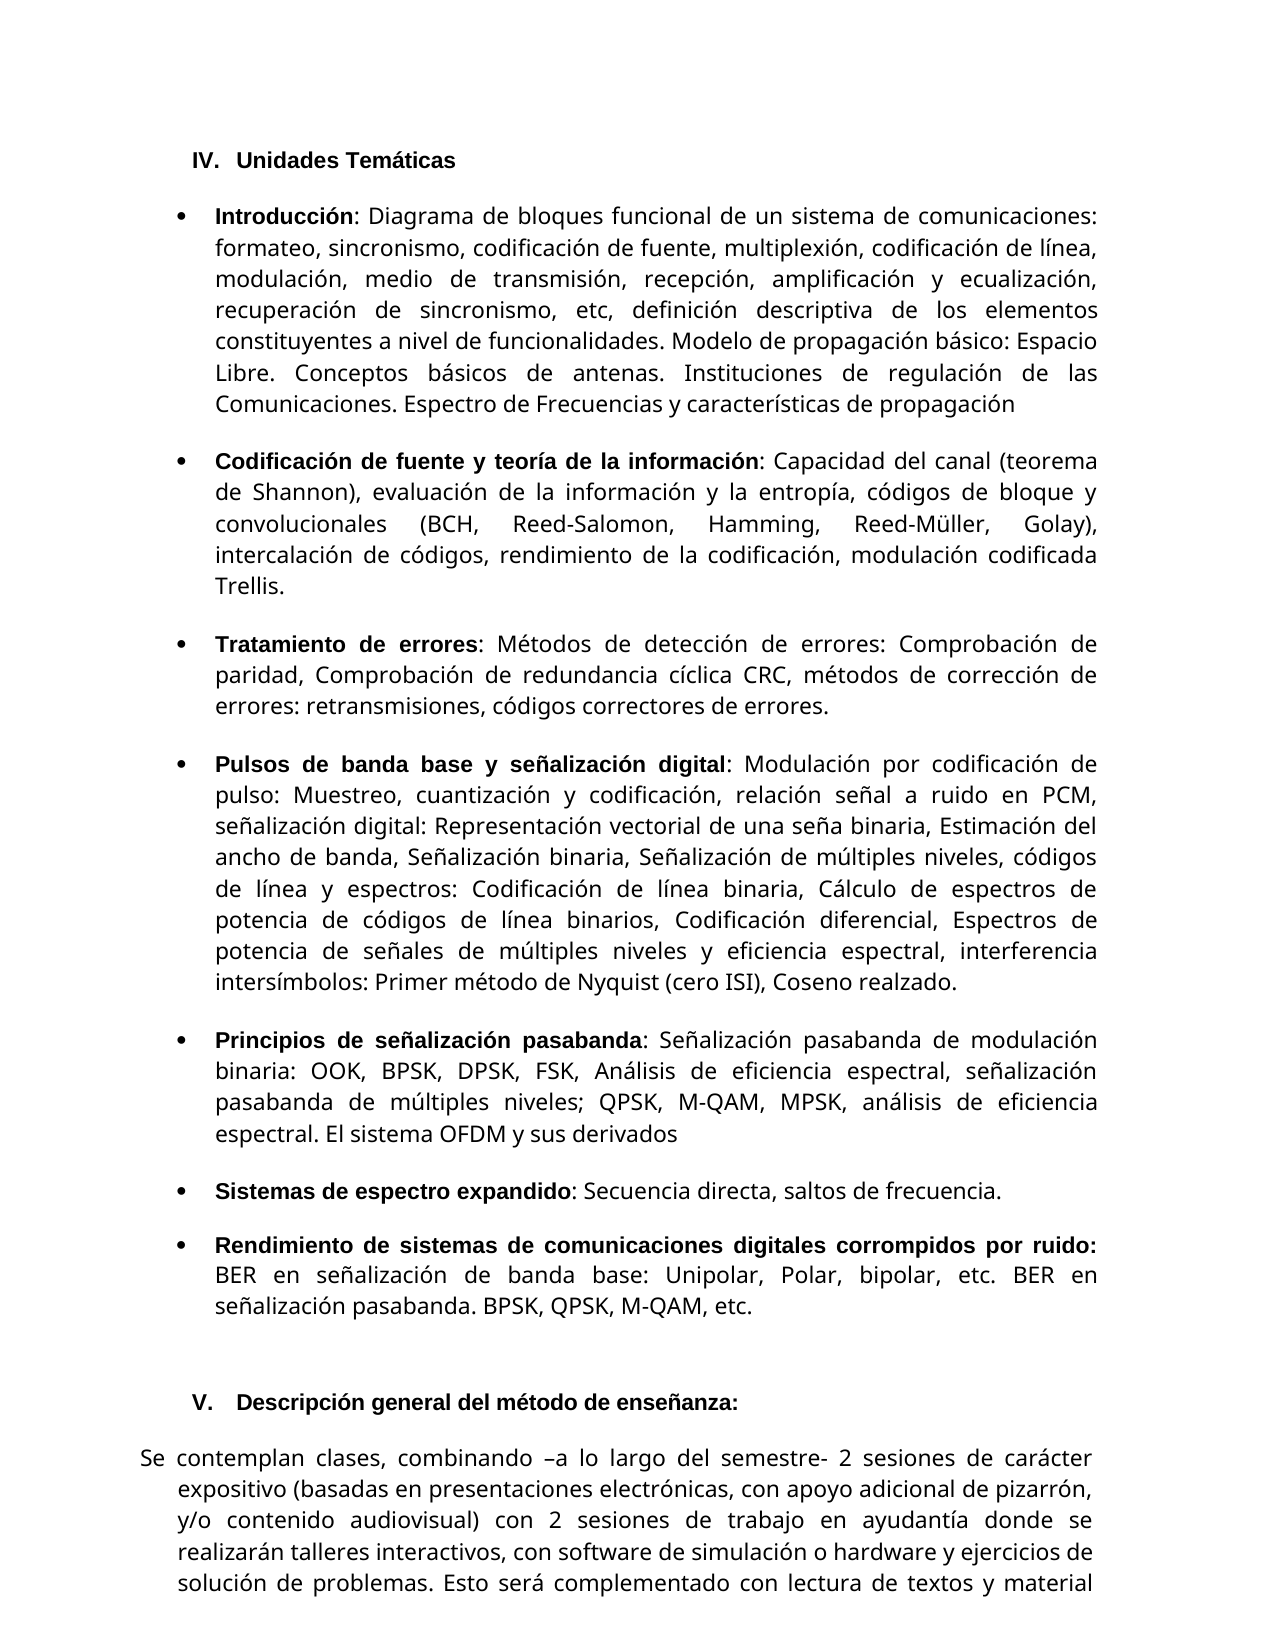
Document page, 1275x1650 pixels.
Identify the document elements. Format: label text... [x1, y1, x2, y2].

list Sistemas de espectro expandido: Secuencia directa, saltos de frecuencia. [177, 1175, 1125, 1206]
list Introducción: Diagrama de bloques funcional de un sistema de comunicaciones: formateo, sincronismo, codificación de fuente, multiplexión, codificación de línea, modulación, medio de transmisión, recepción, amplificación y ecualización, recuperación de sincronismo, etc, definición descriptiva de los elementos constituyentes a nivel de funcionalidades. Modelo de propagación básico: Espacio Libre. Conceptos básicos de antenas. Instituciones de regulación de las Comunicaciones. Espectro de Frecuencias y características de propagación [177, 200, 1098, 419]
list Rendimiento de sistemas de comunicaciones digitales corrompidos por ruido: BER en señalización de banda base: Unipolar, Polar, bipolar, etc. BER en señalización pasabanda. BPSK, QPSK, M-QAM, etc. [177, 1232, 1098, 1321]
list Codificación de fuente y teoría de la información: Capacidad del canal (teorema de Shannon), evaluación de la información y la entropía, códigos de bloque y convolucionales (BCH, Reed-Salomon, Hamming, Reed-Müller, Golay), intercalación de códigos, rendimiento de la codificación, modulación codificada Trellis. [177, 445, 1098, 601]
list Principios de señalización pasabanda: Señalización pasabanda de modulación binaria: OOK, BPSK, DPSK, FSK, Análisis de eficiencia espectral, señalización pasabanda de múltiples niveles; QPSK, M-QAM, MPSK, análisis de eficiencia espectral. El sistema OFDM y sus derivados [177, 1024, 1098, 1149]
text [140, 1442, 1093, 1598]
list Tratamiento de errores: Métodos de detección de errores: Comprobación de paridad, Comprobación de redundancia cíclica CRC, métodos de corrección de errores: retransmisiones, códigos correctores de errores. [177, 628, 1098, 721]
subtitle Unidades Temáticas [192, 147, 1125, 174]
list Descripción general del método de enseñanza: [192, 1389, 1125, 1416]
list Pulsos de banda base y señalización digital: Modulación por codificación de pulso: Muestreo, cuantización y codificación, relación señal a ruido en PCM, señalización digital: Representación vectorial de una seña binaria, Estimación del ancho de banda, Señalización binaria, Señalización de múltiples niveles, códigos de línea y espectros: Codificación de línea binaria, Cálculo de espectros de potencia de códigos de línea binarios, Codificación diferencial, Espectros de potencia de señales de múltiples niveles y eficiencia espectral, interferencia intersímbolos: Primer método de Nyquist (cero ISI), Coseno realzado. [177, 747, 1098, 997]
